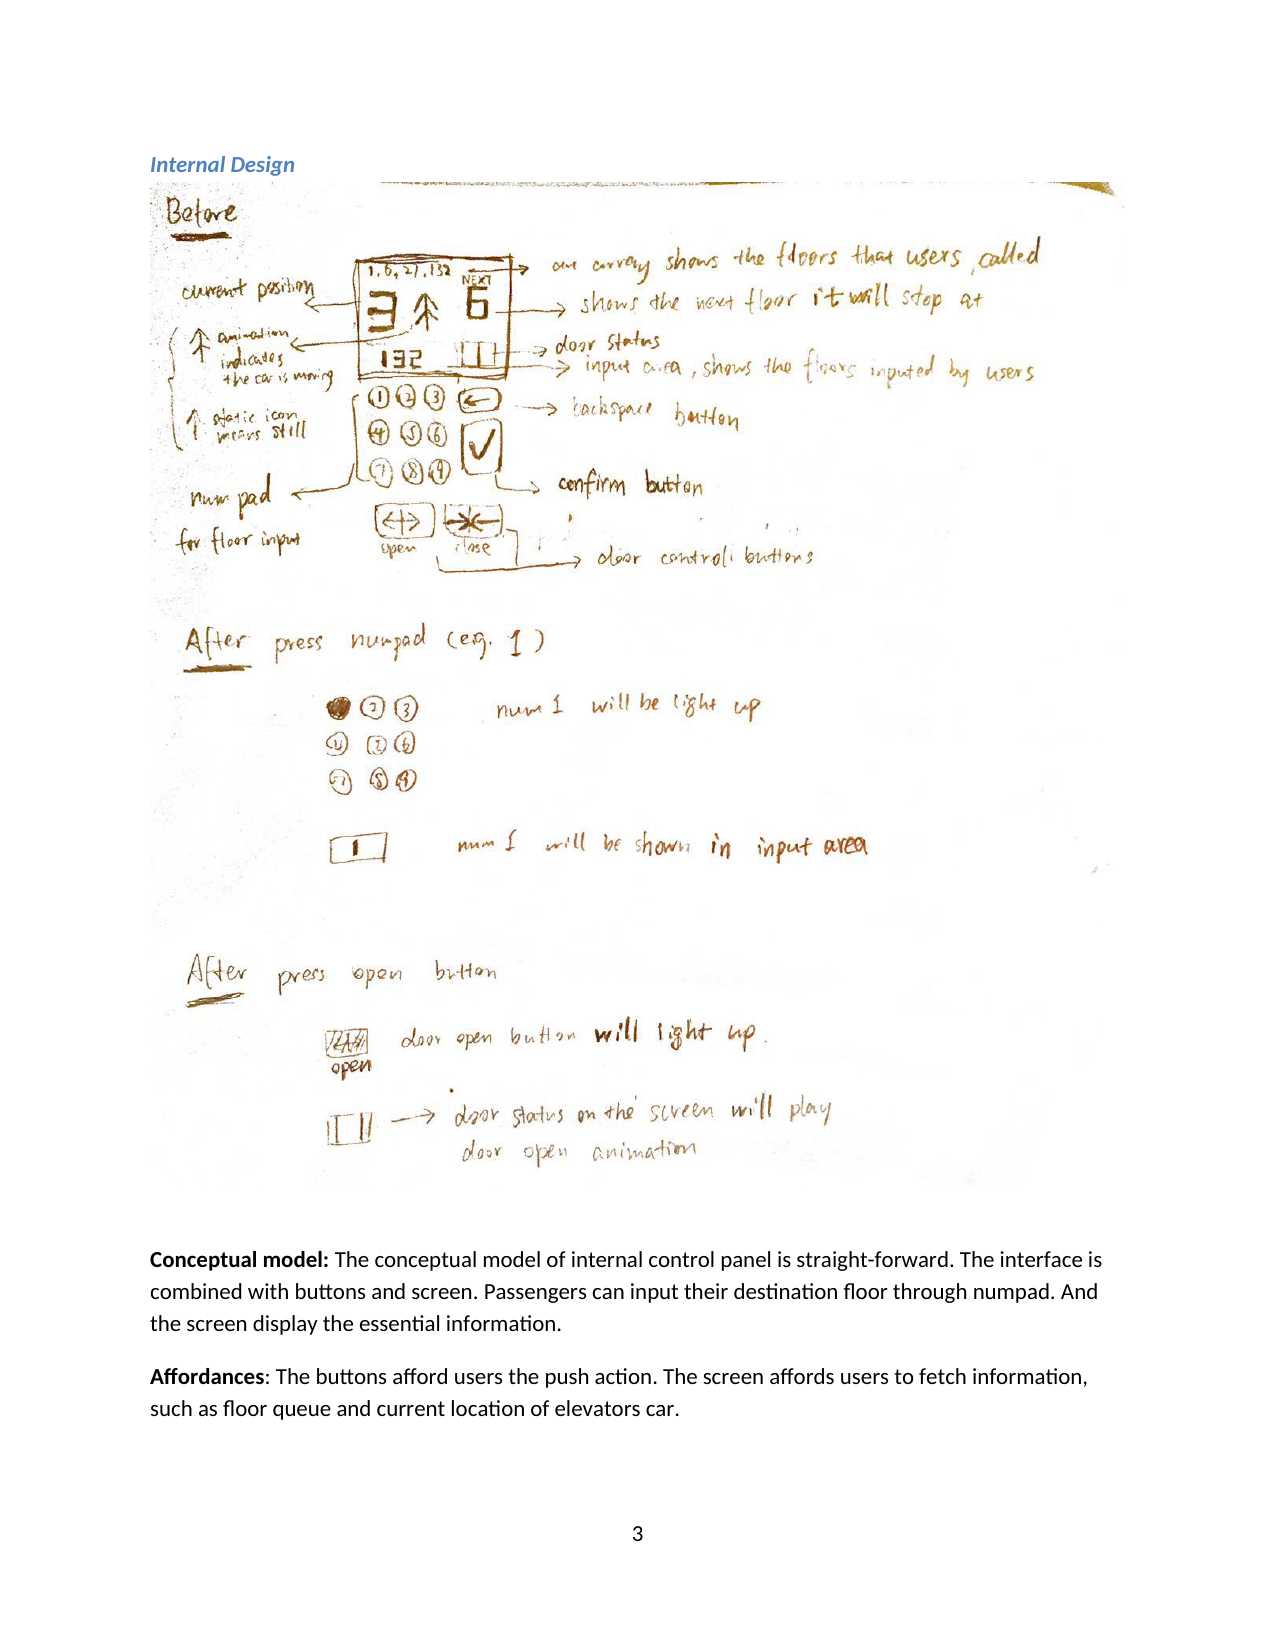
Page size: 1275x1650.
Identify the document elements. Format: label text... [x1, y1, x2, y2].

text Conceptual model: The conceptual model of internal control panel is straight-forward. The interface is combined with buttons and screen. Passengers can input their destination floor through numpad. And the screen display the essential information. [150, 1245, 1125, 1337]
picture [150, 182, 1124, 1192]
text Affordances: The buttons afford users the push action. The screen affords users to fetch information, such as floor queue and current location of elevators car. [150, 1362, 1125, 1422]
